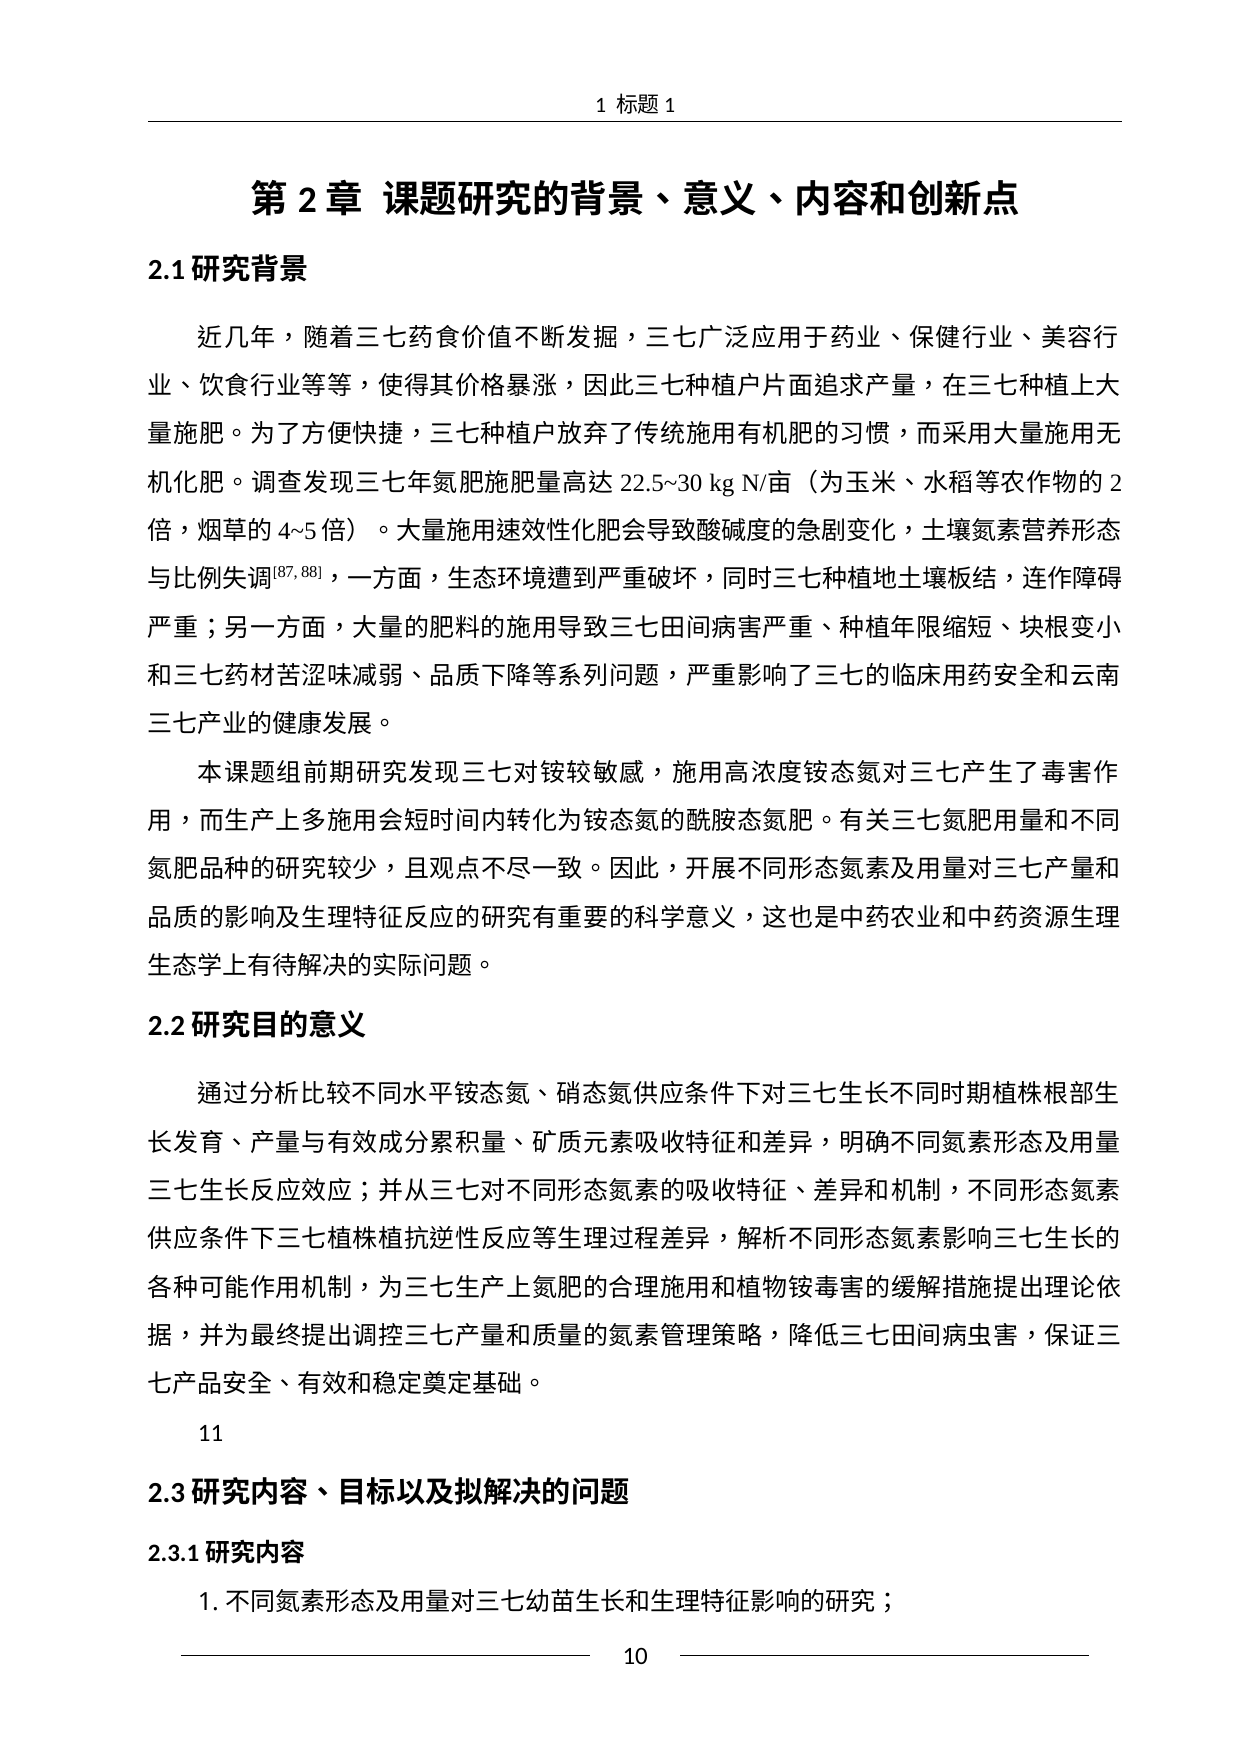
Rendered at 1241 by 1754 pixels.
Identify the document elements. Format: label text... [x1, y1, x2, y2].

subtitle 2.2 研究目的意义 [148, 1004, 1122, 1044]
text 本课题组前期研究发现三七对铵较敏感，施用高浓度铵态氮对三七产生了毒害作用，而生产上多施用会短时间内转化为铵态氮的酰胺态氮肥。有关三七氮肥用量和不同氮肥品种的研究较少，且观点不尽一致。因此，开展不同形态氮素及用量对三七产量和品质的影响及生理特征反应的研究有重要的科学意义，这也是中药农业和中药资源生理生态学上有待解决的实际问题。 [148, 739, 1122, 981]
subtitle 第 2 章 课题研究的背景、意义、内容和创新点 [148, 172, 1122, 224]
subtitle 2.3.1 研究内容 [148, 1535, 1122, 1569]
text 11 [148, 1399, 1122, 1447]
text 近几年，随着三七药食价值不断发掘，三七广泛应用于药业、保健行业、美容行业、饮食行业等等，使得其价格暴涨，因此三七种植户片面追求产量，在三七种植上大量施肥。为了方便快捷，三七种植户放弃了传统施用有机肥的习惯，而采用大量施用无机化肥。调查发现三七年氮肥施肥量高达22.5~30 kg N/亩（为玉米、水稻等农作物的2倍，烟草的4~5倍）。大量施用速效性化肥会导致酸碱度的急剧变化，土壤氮素营养形态与比例失调[87, 88]，一方面，生态环境遭到严重破坏，同时三七种植地土壤板结，连作障碍严重；另一方面，大量的肥料的施用导致三七田间病害严重、种植年限缩短、块根变小和三七药材苦涩味减弱、品质下降等系列问题，严重影响了三七的临床用药安全和云南三七产业的健康发展。 [148, 304, 1122, 739]
text 1. 不同氮素形态及用量对三七幼苗生长和生理特征影响的研究； [148, 1569, 1122, 1617]
subtitle 2.3 研究内容、目标以及拟解决的问题 [148, 1471, 1122, 1511]
subtitle 2.1 研究背景 [148, 248, 1122, 288]
text 通过分析比较不同水平铵态氮、硝态氮供应条件下对三七生长不同时期植株根部生长发育、产量与有效成分累积量、矿质元素吸收特征和差异，明确不同氮素形态及用量三七生长反应效应；并从三七对不同形态氮素的吸收特征、差异和机制，不同形态氮素供应条件下三七植株植抗逆性反应等生理过程差异，解析不同形态氮素影响三七生长的各种可能作用机制，为三七生产上氮肥的合理施用和植物铵毒害的缓解措施提出理论依据，并为最终提出调控三七产量和质量的氮素管理策略，降低三七田间病虫害，保证三七产品安全、有效和稳定奠定基础。 [148, 1061, 1122, 1399]
